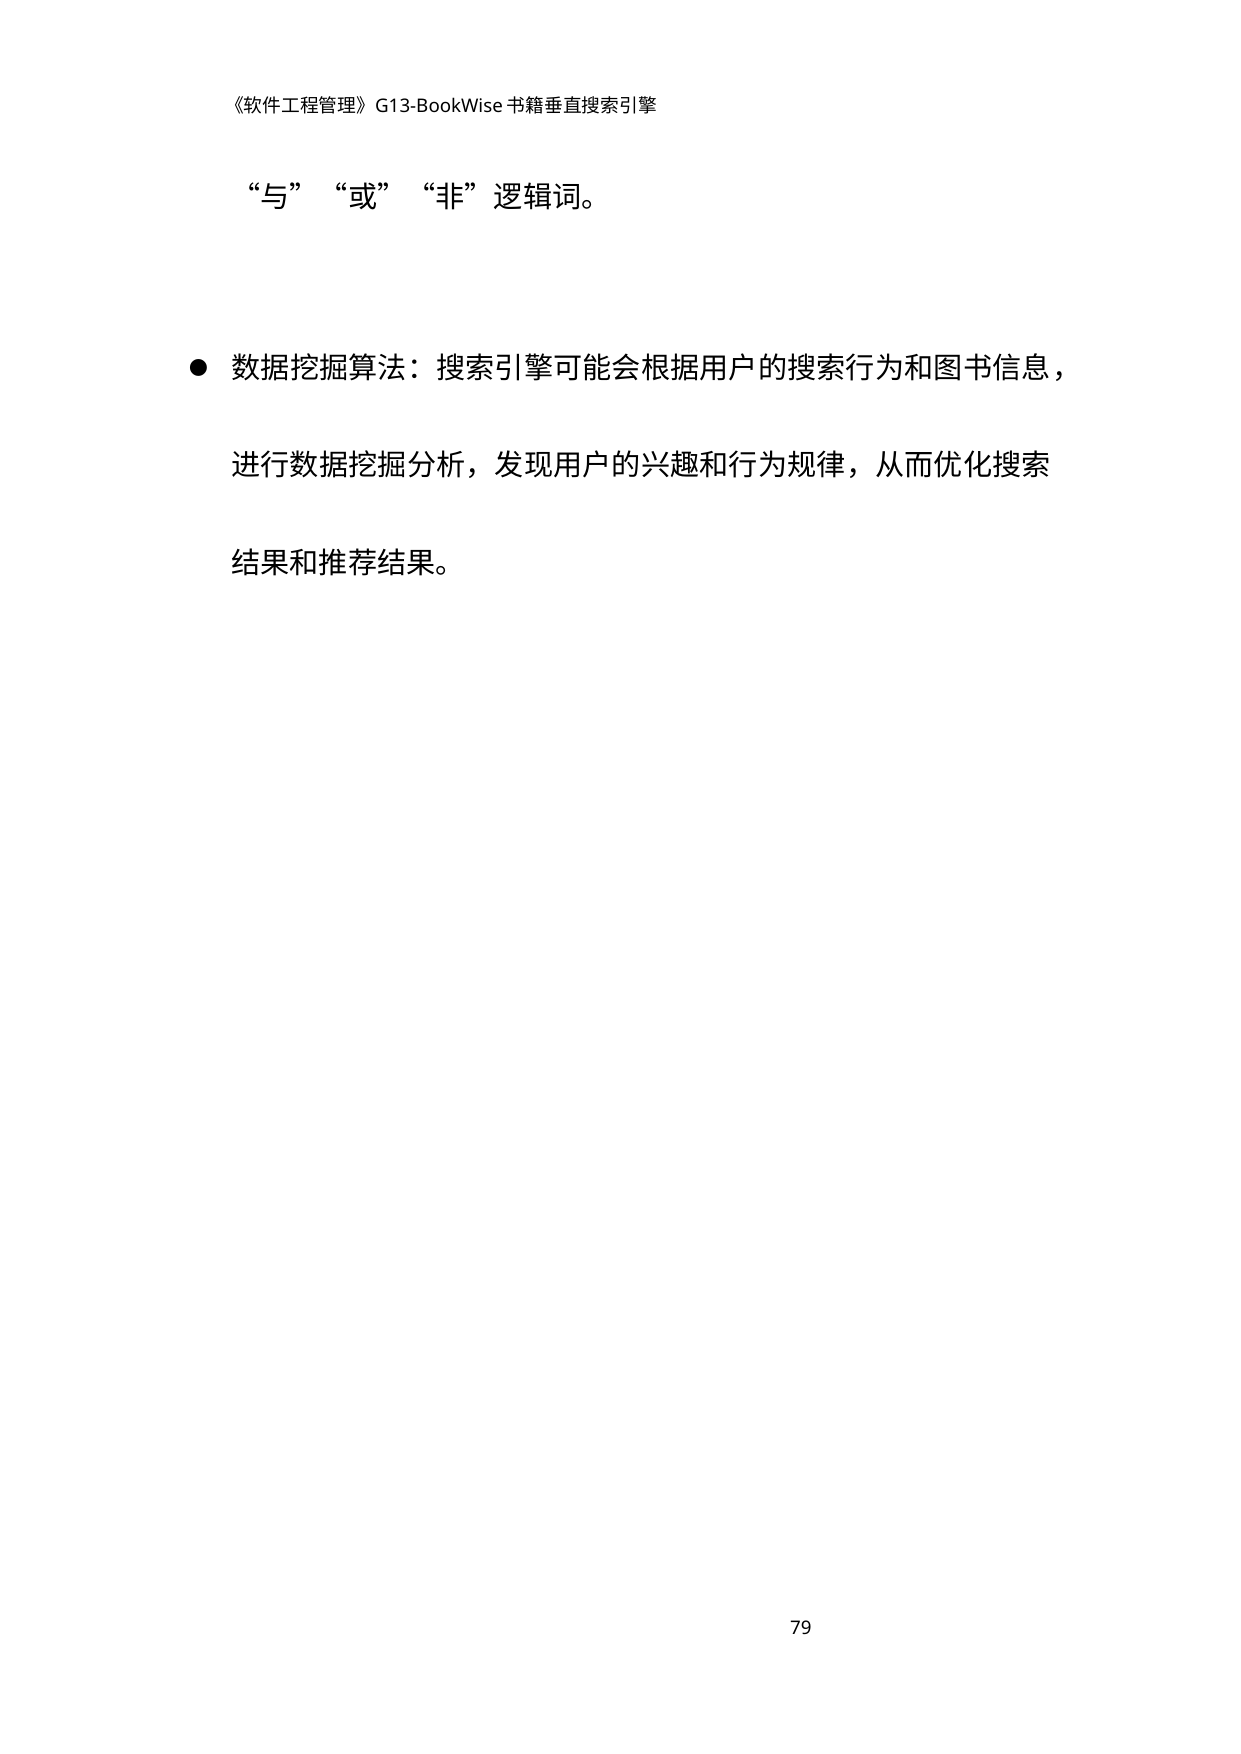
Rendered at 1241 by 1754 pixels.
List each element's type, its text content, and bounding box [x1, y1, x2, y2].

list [187, 162, 1053, 227]
list 数据挖掘算法：搜索引擎可能会根据用户的搜索行为和图书信息，进行数据挖掘分析，发现用户的兴趣和行为规律，从而优化搜索结果和推荐结果。 [187, 333, 1053, 593]
